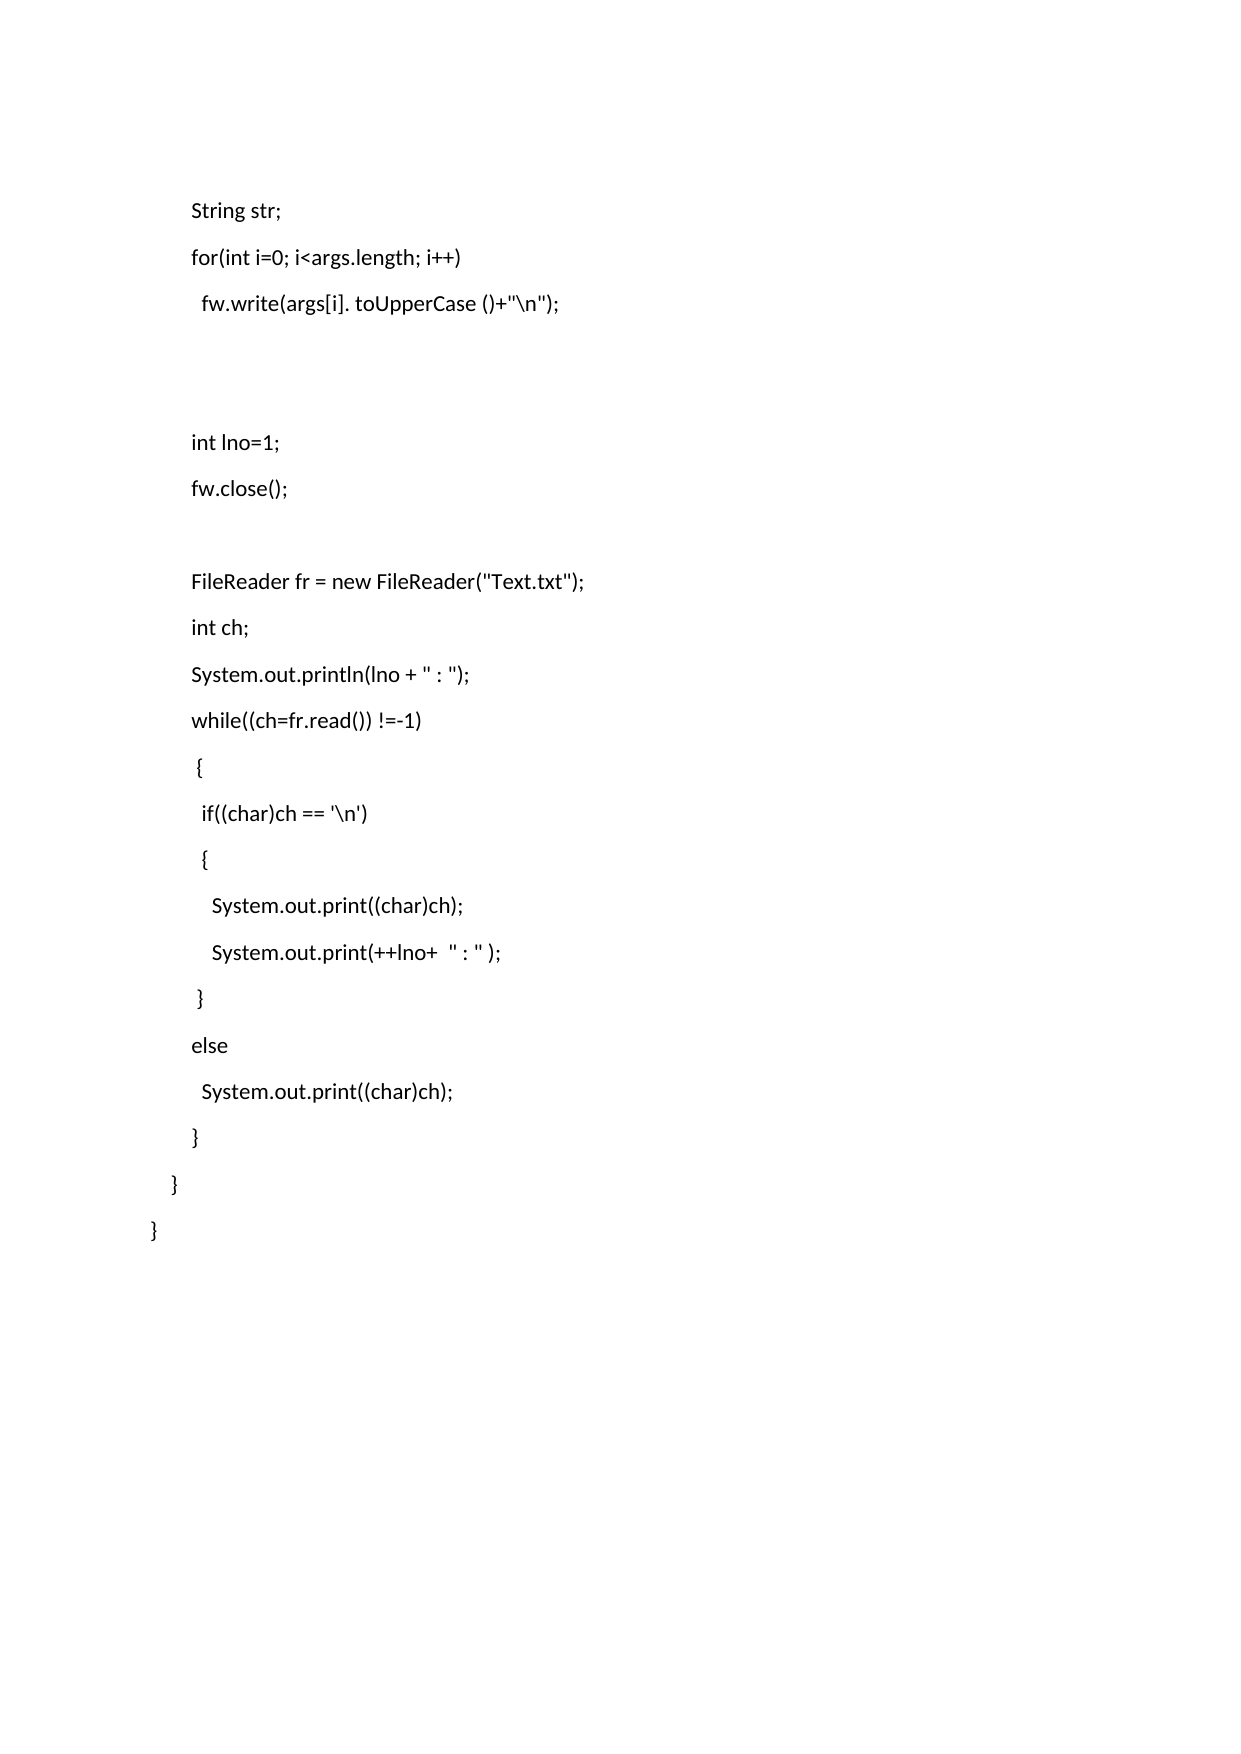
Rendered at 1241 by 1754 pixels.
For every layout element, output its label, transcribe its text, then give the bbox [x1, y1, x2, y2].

text while((ch=fr.read()) !=-1) [150, 706, 1090, 734]
text FileReader fr = new FileReader("Text.txt"); [150, 567, 1090, 595]
text if((char)ch == '\n') [150, 799, 1090, 827]
text } [150, 1123, 1090, 1151]
text else [150, 1031, 1090, 1059]
text fw.close(); [150, 474, 1090, 502]
text System.out.println(lno + " : "); [150, 660, 1090, 688]
text System.out.print((char)ch); [150, 1077, 1090, 1105]
text } [150, 1170, 1090, 1198]
text { [150, 845, 1090, 873]
text } [150, 1216, 1090, 1244]
text int ch; [150, 613, 1090, 642]
text String str; [150, 196, 1090, 224]
text System.out.print((char)ch); [150, 892, 1090, 920]
text for(int i=0; i<args.length; i++) [150, 243, 1090, 271]
text int lno=1; [150, 428, 1090, 456]
text System.out.print(++lno+ " : " ); [150, 938, 1090, 966]
text { [150, 753, 1090, 781]
text fw.write(args[i]. toUpperCase ()+"\n"); [150, 289, 1090, 317]
text } [150, 984, 1090, 1012]
